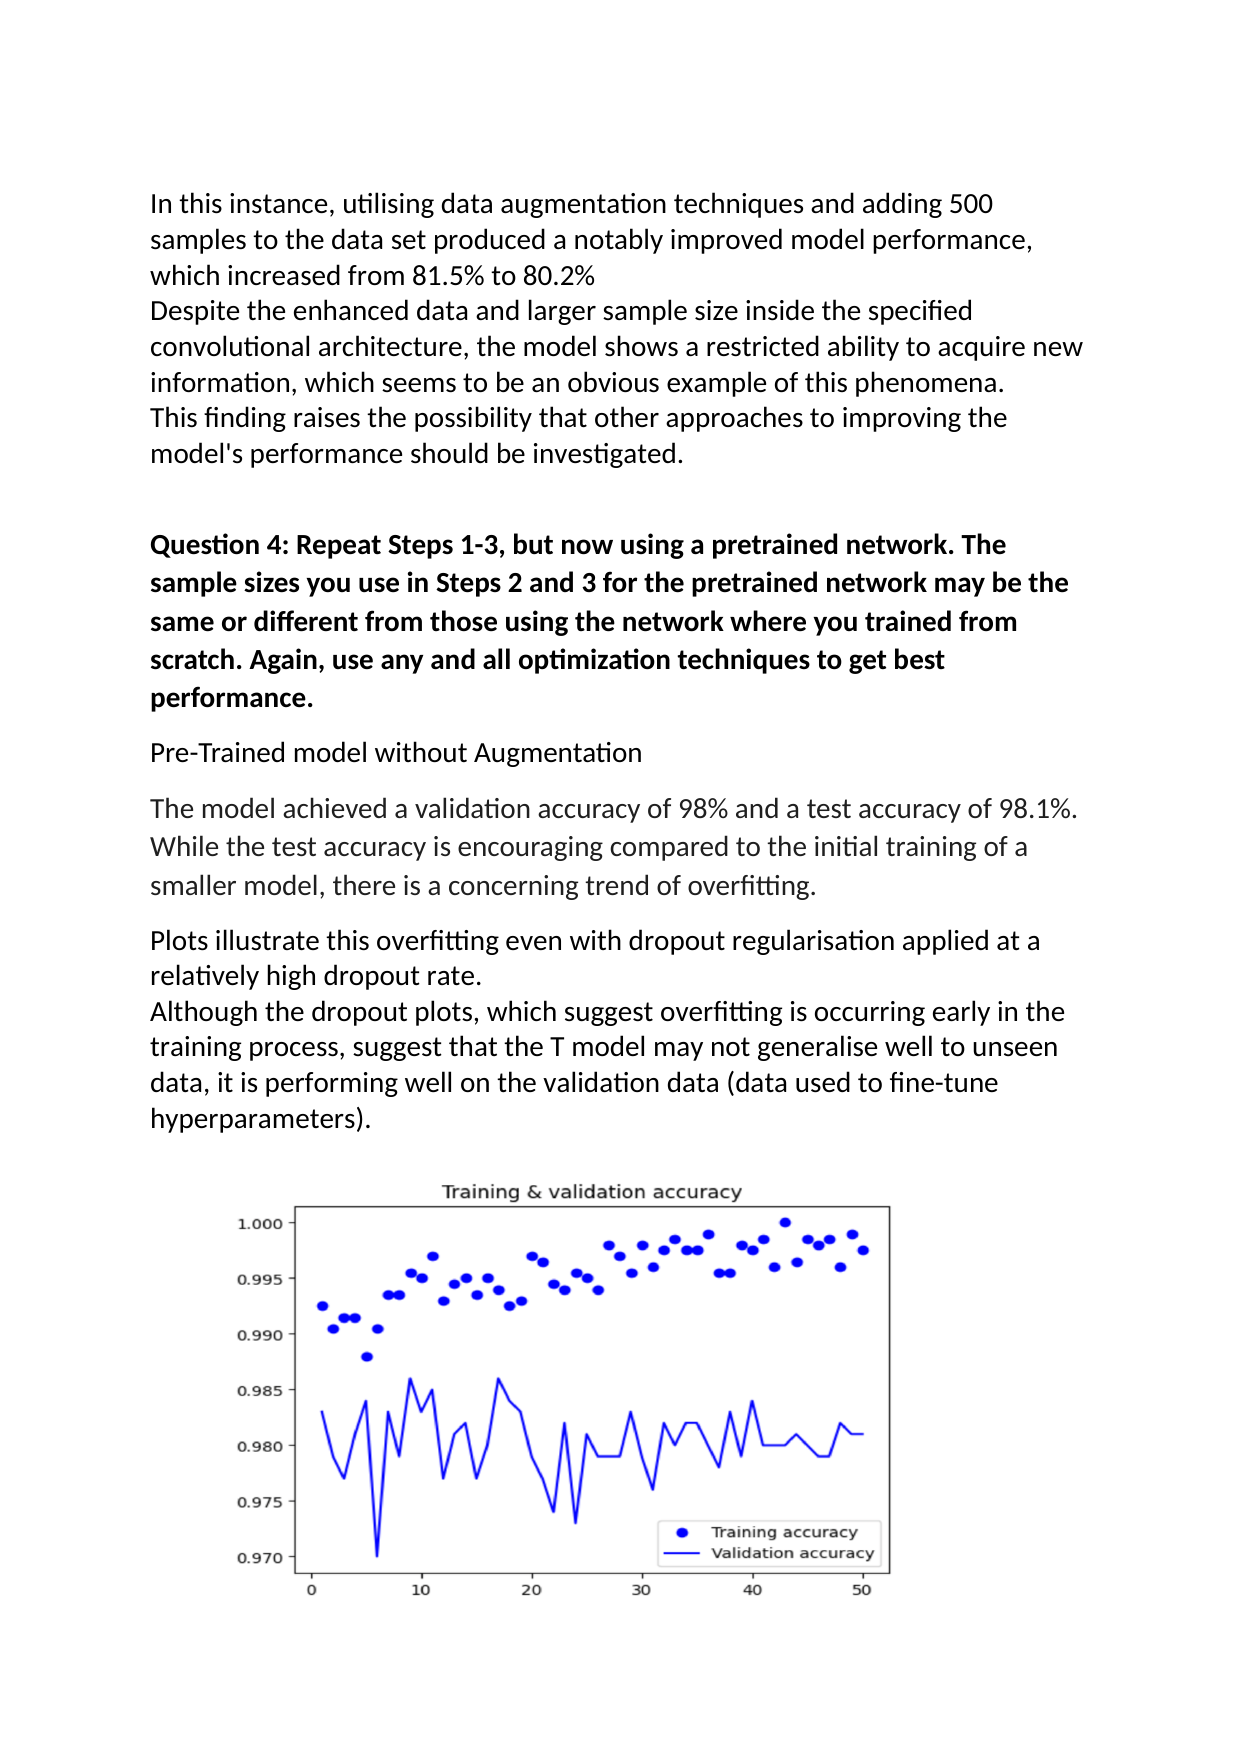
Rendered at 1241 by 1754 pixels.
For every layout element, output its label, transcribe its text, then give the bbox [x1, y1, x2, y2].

text Despite the enhanced data and larger sample size inside the specified convolutional architecture, the model shows a restricted ability to acquire new information, which seems to be an obvious example of this phenomena. [150, 292, 1090, 399]
text The model achieved a validation accuracy of 98% and a test accuracy of 98.1%. While the test accuracy is encouraging compared to the initial training of a smaller model, there is a concerning trend of overfitting. [150, 790, 1090, 902]
text Question 4: Repeat Steps 1-3, but now using a pretrained network. The sample sizes you use in Steps 2 and 3 for the pretrained network may be the same or different from those using the network where you trained from scratch. Again, use any and all optimization techniques to get best performance. [150, 526, 1090, 715]
text This finding raises the possibility that other approaches to improving the model's performance should be investigated. [150, 399, 1090, 471]
picture [224, 1175, 897, 1604]
text Although the dropout plots, which suggest overfitting is occurring early in the training process, suggest that the T model may not generalise well to unseen data, it is performing well on the validation data (data used to fine-tune hyperparameters). [150, 993, 1090, 1135]
text Pre-Trained model without Augmentation [150, 734, 1090, 770]
text Plots illustrate this overfitting even with dropout regularisation applied at a relatively high dropout rate. [150, 922, 1090, 993]
text In this instance, utilising data augmentation techniques and adding 500 samples to the data set produced a notably improved model performance, which increased from 81.5% to 80.2% [150, 150, 1090, 292]
